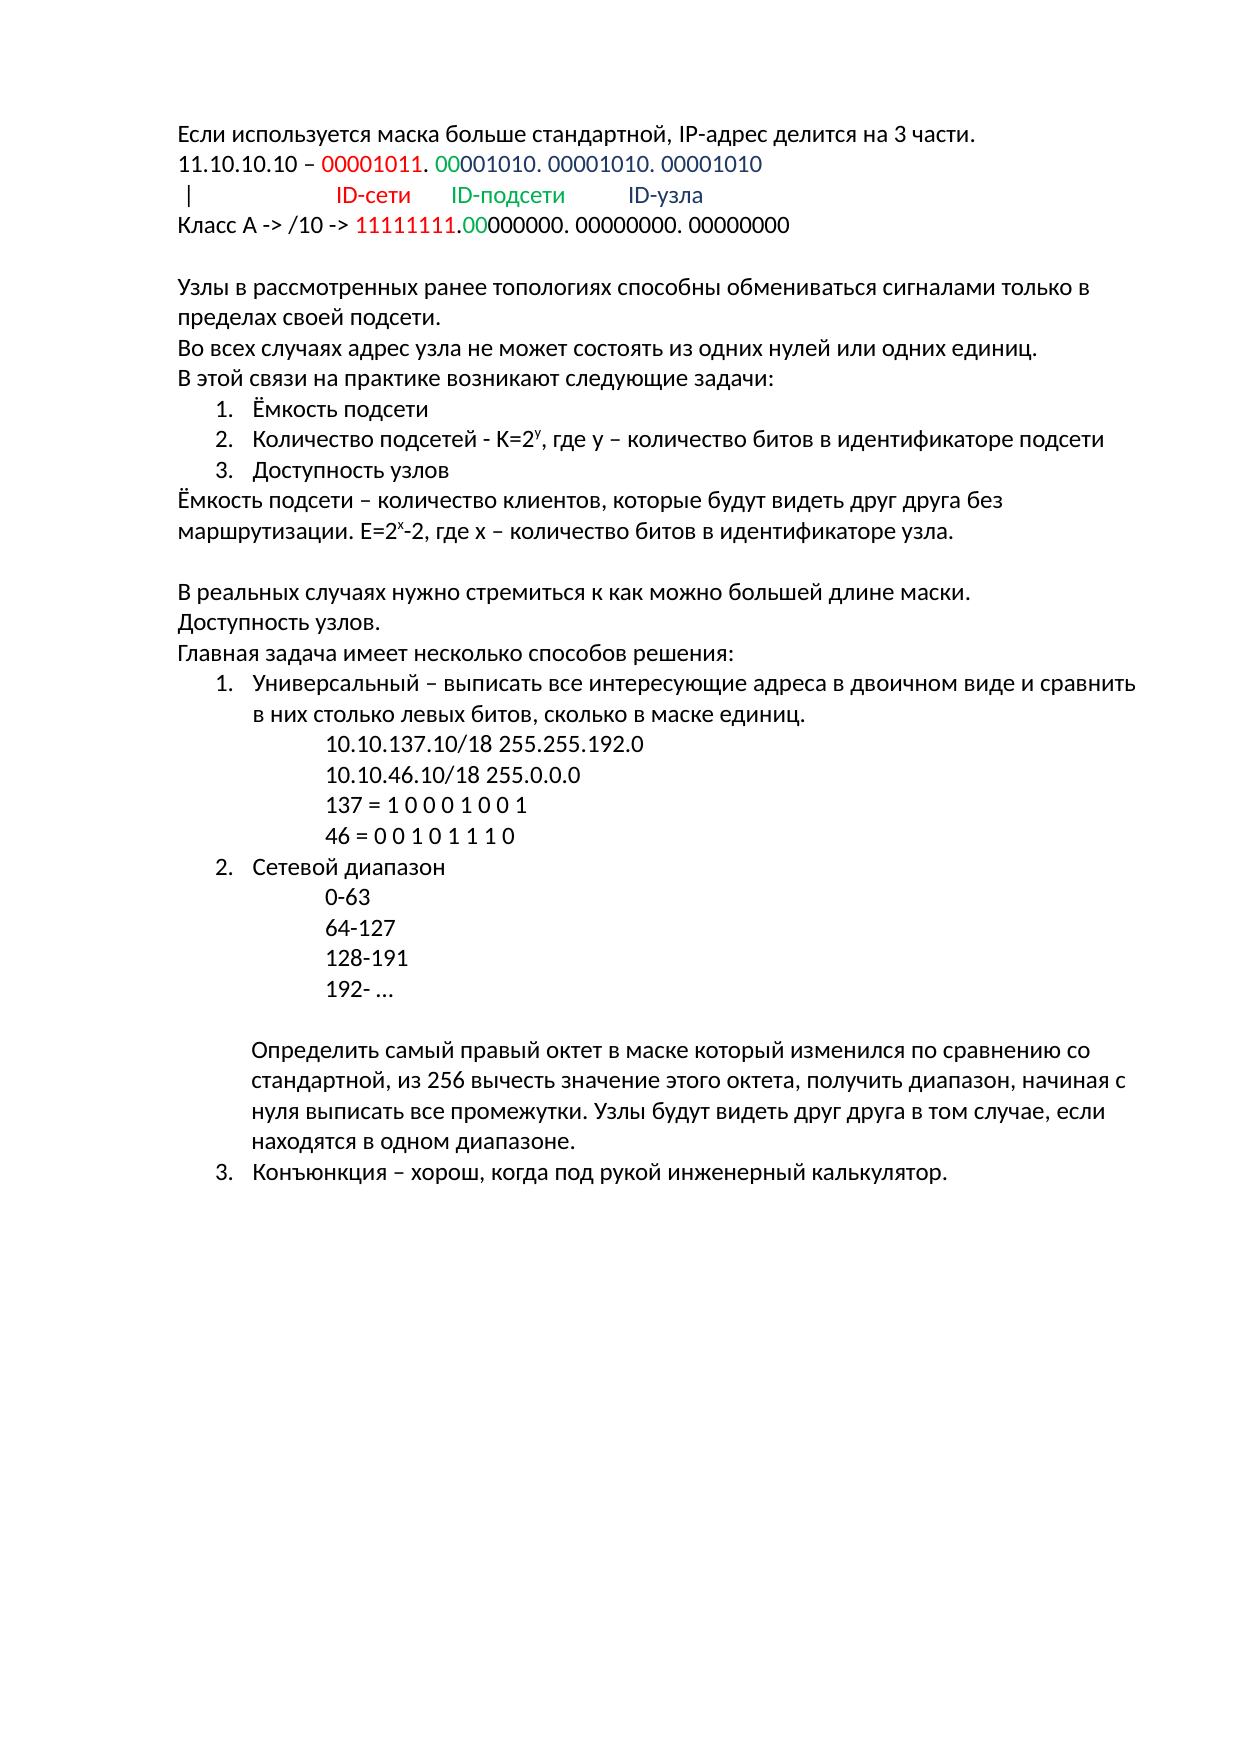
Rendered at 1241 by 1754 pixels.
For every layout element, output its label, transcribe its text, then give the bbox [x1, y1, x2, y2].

text 0-63 [325, 881, 1152, 912]
text 137 = 1 0 0 0 1 0 0 1 [325, 789, 1152, 820]
text Ёмкость подсети – количество клиентов, которые будут видеть друг друга без маршрутизации. E=2x-2, где x – количество битов в идентификаторе узла. [177, 484, 1152, 545]
text | ID-сети ID-подсети ID-узла [177, 179, 1152, 210]
list Доступность узлов [215, 454, 1152, 484]
text Главная задача имеет несколько способов решения: [177, 637, 1152, 667]
list Конъюнкция – хорош, когда под рукой инженерный калькулятор. [215, 1156, 1152, 1186]
text 192- … [325, 973, 1152, 1003]
text Доступность узлов. [177, 606, 1152, 637]
text В реальных случаях нужно стремиться к как можно большей длине маски. [177, 576, 1152, 606]
text 10.10.137.10/18 255.255.192.0 [325, 728, 1152, 759]
text 10.10.46.10/18 255.0.0.0 [325, 759, 1152, 789]
text В этой связи на практике возникают следующие задачи: [177, 362, 1152, 393]
text Определить самый правый октет в маске который изменился по сравнению со стандартной, из 256 вычесть значение этого октета, получить диапазон, начиная с нуля выписать все промежутки. Узлы будут видеть друг друга в том случае, если находятся в одном диапазоне. [251, 1034, 1152, 1156]
text Класс A -> /10 -> 11111111.00000000. 00000000. 00000000 [177, 210, 1152, 240]
list Универсальный – выписать все интересующие адреса в двоичном виде и сравнить в них столько левых битов, сколько в маске единиц. [215, 667, 1152, 728]
text Узлы в рассмотренных ранее топологиях способны обмениваться сигналами только в пределах своей подсети. [177, 271, 1152, 332]
text 128-191 [325, 942, 1152, 973]
text Если используется маска больше стандартной, IP-адрес делится на 3 части. [177, 118, 1152, 149]
text 46 = 0 0 1 0 1 1 1 0 [325, 820, 1152, 851]
text 64-127 [325, 912, 1152, 942]
list Сетевой диапазон [215, 851, 1152, 881]
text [177, 149, 1152, 179]
list Количество подсетей - K=2y, где y – количество битов в идентификаторе подсети [215, 423, 1152, 454]
list Ёмкость подсети [215, 393, 1152, 423]
text Во всех случаях адрес узла не может состоять из одних нулей или одних единиц. [177, 332, 1152, 362]
